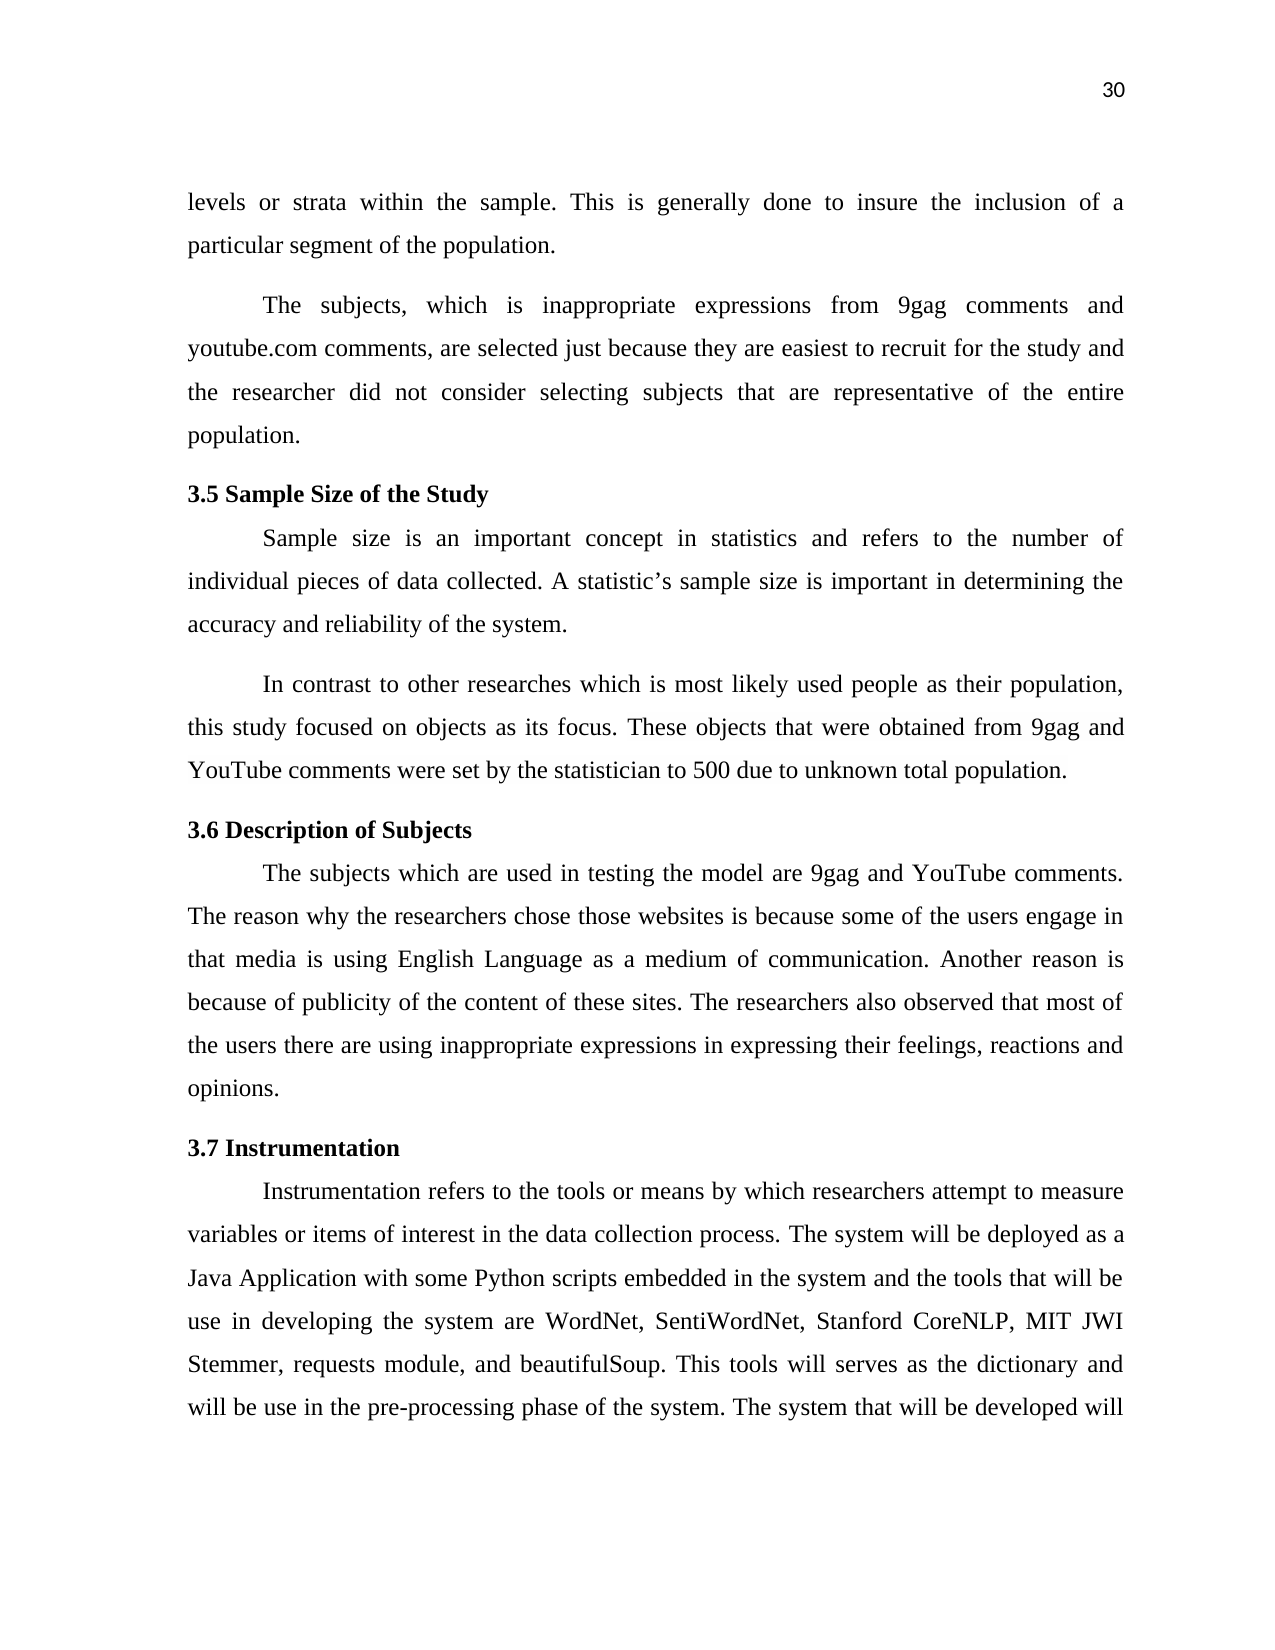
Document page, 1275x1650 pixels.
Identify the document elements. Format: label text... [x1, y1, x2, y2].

text Sample size is an important concept in statistics and refers to the number of individual pieces of data collected. A statistic’s sample size is important in determining the accuracy and reliability of the system. [187, 523, 1125, 638]
text The subjects, which is inappropriate expressions from 9gag comments and youtube.com comments, are selected just because they are easiest to recruit for the study and the researcher did not consider selecting subjects that are representative of the entire population. [187, 290, 1125, 448]
text The subjects which are used in testing the model are 9gag and YouTube comments. The reason why the researchers chose those websites is because some of the users engage in that media is using English Language as a medium of communication. Another reason is because of publicity of the content of these sites. The researchers also observed that most of the users there are using inappropriate expressions in expressing their feelings, reactions and opinions. [187, 858, 1125, 1102]
subtitle 3.7 Instrumentation [187, 1133, 1125, 1162]
subtitle 3.5 Sample Size of the Study [187, 479, 1125, 508]
subtitle 3.6 Description of Subjects [187, 815, 1125, 843]
text In contrast to other researches which is most likely used people as their population, this study focused on objects as its focus. These objects that were obtained from 9gag and YouTube comments were set by the statistician to 500 due to unknown total population. [187, 669, 1125, 784]
